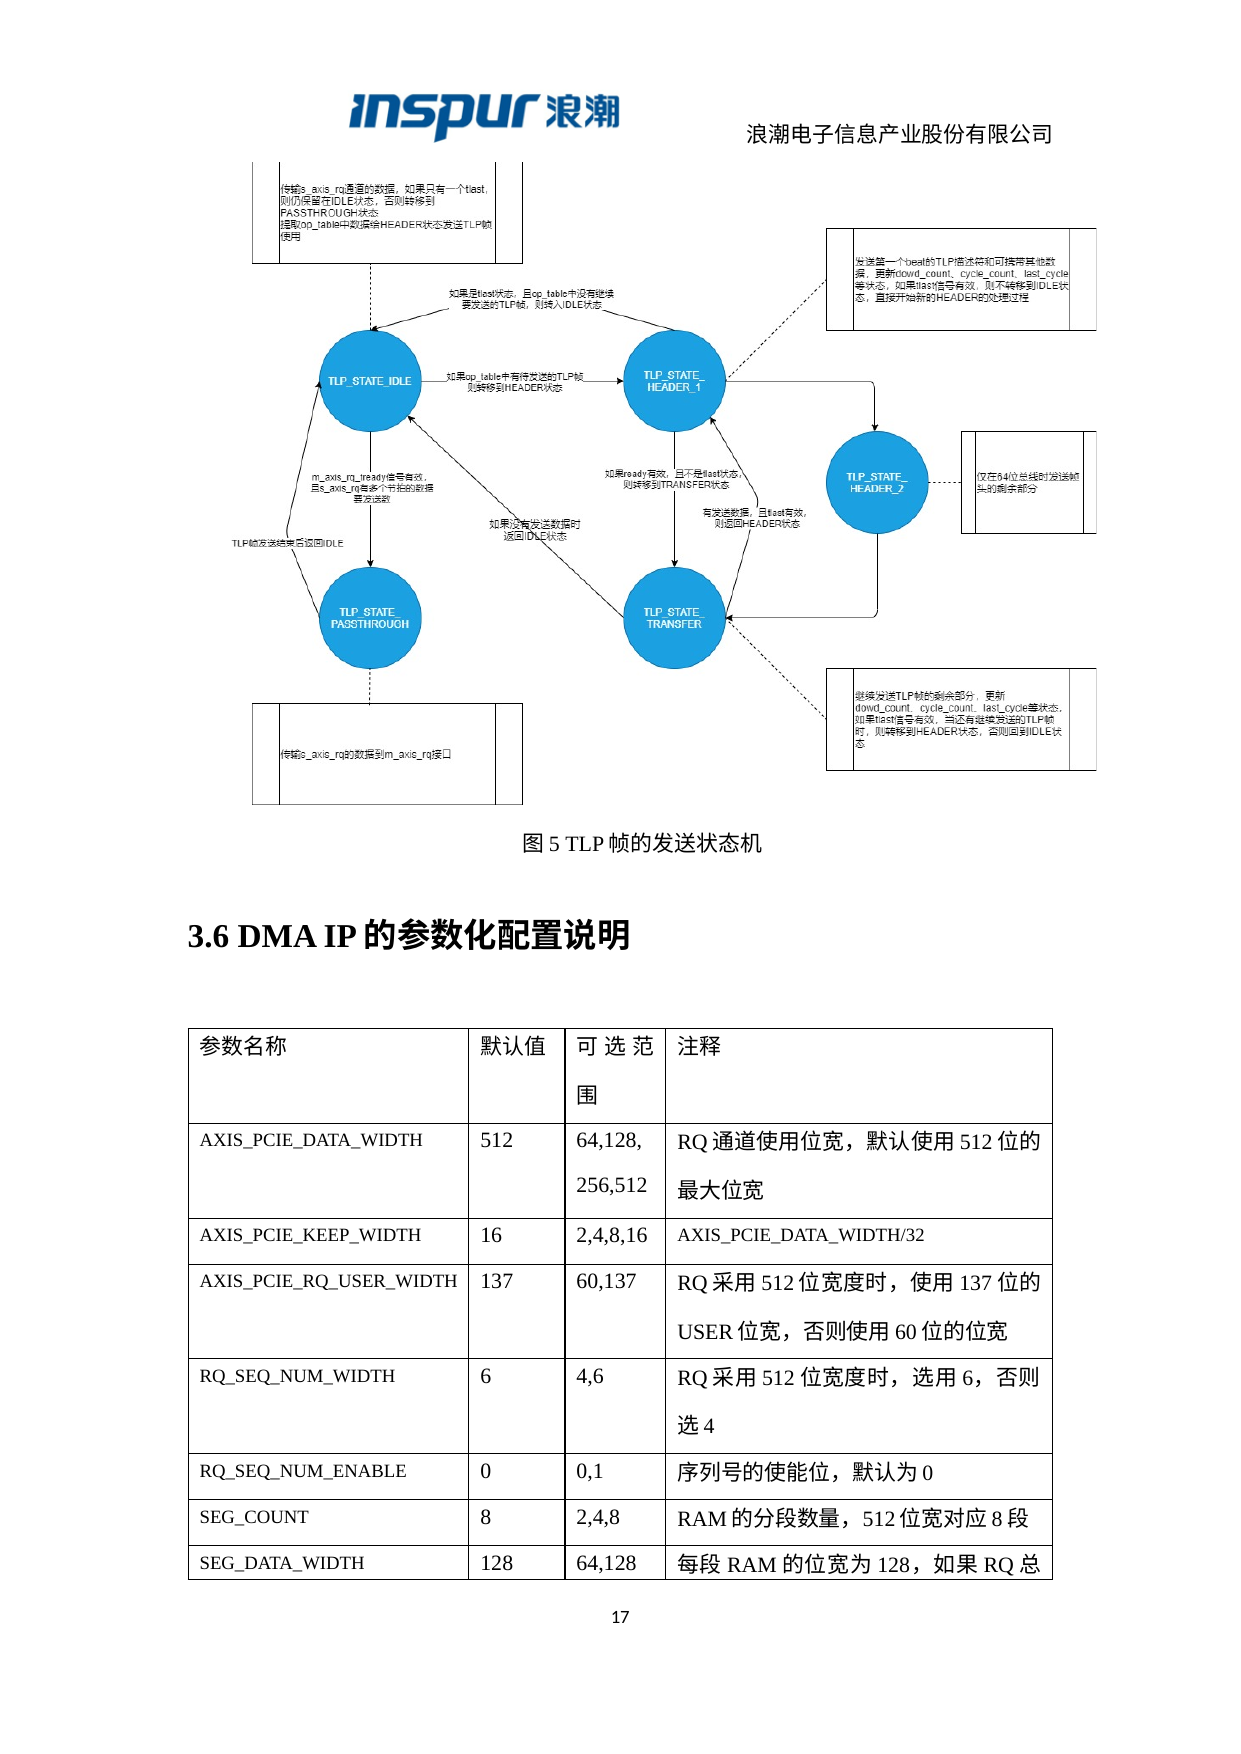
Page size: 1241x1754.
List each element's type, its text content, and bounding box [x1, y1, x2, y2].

table_cell 512 [469, 1124, 564, 1217]
table_cell RQ采用512位宽度时，选用6，否则选4 [666, 1359, 1052, 1453]
table_header 参数名称 [189, 1029, 468, 1123]
table_cell RQ通道使用位宽，默认使用512位的最大位宽 [666, 1124, 1052, 1217]
table_header 默认值 [469, 1029, 564, 1123]
table_header 可选范围 [566, 1029, 665, 1123]
table_cell 序列号的使能位，默认为0 [666, 1454, 1052, 1499]
table_cell 64,128, 256,512 [566, 1124, 665, 1217]
table_cell 137 [469, 1265, 564, 1358]
table_cell AXIS_PCIE_DATA_WIDTH/32 [666, 1219, 1052, 1263]
table_cell 16 [469, 1219, 564, 1263]
table_cell SEG_DATA_WIDTH [189, 1546, 468, 1579]
table_cell 8 [469, 1500, 564, 1545]
text 图5 TLP帧的发送状态机 [187, 825, 1053, 858]
table_cell 60,137 [566, 1265, 665, 1358]
table_cell RAM的分段数量，512位宽对应8段 [666, 1500, 1052, 1545]
table_cell AXIS_PCIE_DATA_WIDTH [189, 1124, 468, 1217]
table_cell AXIS_PCIE_RQ_USER_WIDTH [189, 1265, 468, 1358]
table_cell 6 [469, 1359, 564, 1453]
table_header 注释 [666, 1029, 1052, 1123]
picture [347, 88, 623, 143]
table_cell 0 [469, 1454, 564, 1499]
table_cell 每段RAM的位宽为128，如果RQ总线为64位，则采用64位 [666, 1546, 1052, 1579]
table_cell SEG_COUNT [189, 1500, 468, 1545]
table_cell 2,4,8,16 [566, 1219, 665, 1263]
table_cell 128 [469, 1546, 564, 1579]
table_cell RQ采用512位宽度时，使用137位的USER位宽，否则使用60位的位宽 [666, 1265, 1052, 1358]
table_cell 4,6 [566, 1359, 665, 1453]
table_cell 2,4,8 [566, 1500, 665, 1545]
table_cell AXIS_PCIE_KEEP_WIDTH [189, 1219, 468, 1263]
picture [231, 162, 1097, 805]
subtitle 3.6 DMA IP的参数化配置说明 [187, 901, 1053, 966]
table_cell RQ_SEQ_NUM_ENABLE [189, 1454, 468, 1499]
table_cell 64,128 [566, 1546, 665, 1579]
table_cell 0,1 [566, 1454, 665, 1499]
table_cell RQ_SEQ_NUM_WIDTH [189, 1359, 468, 1453]
